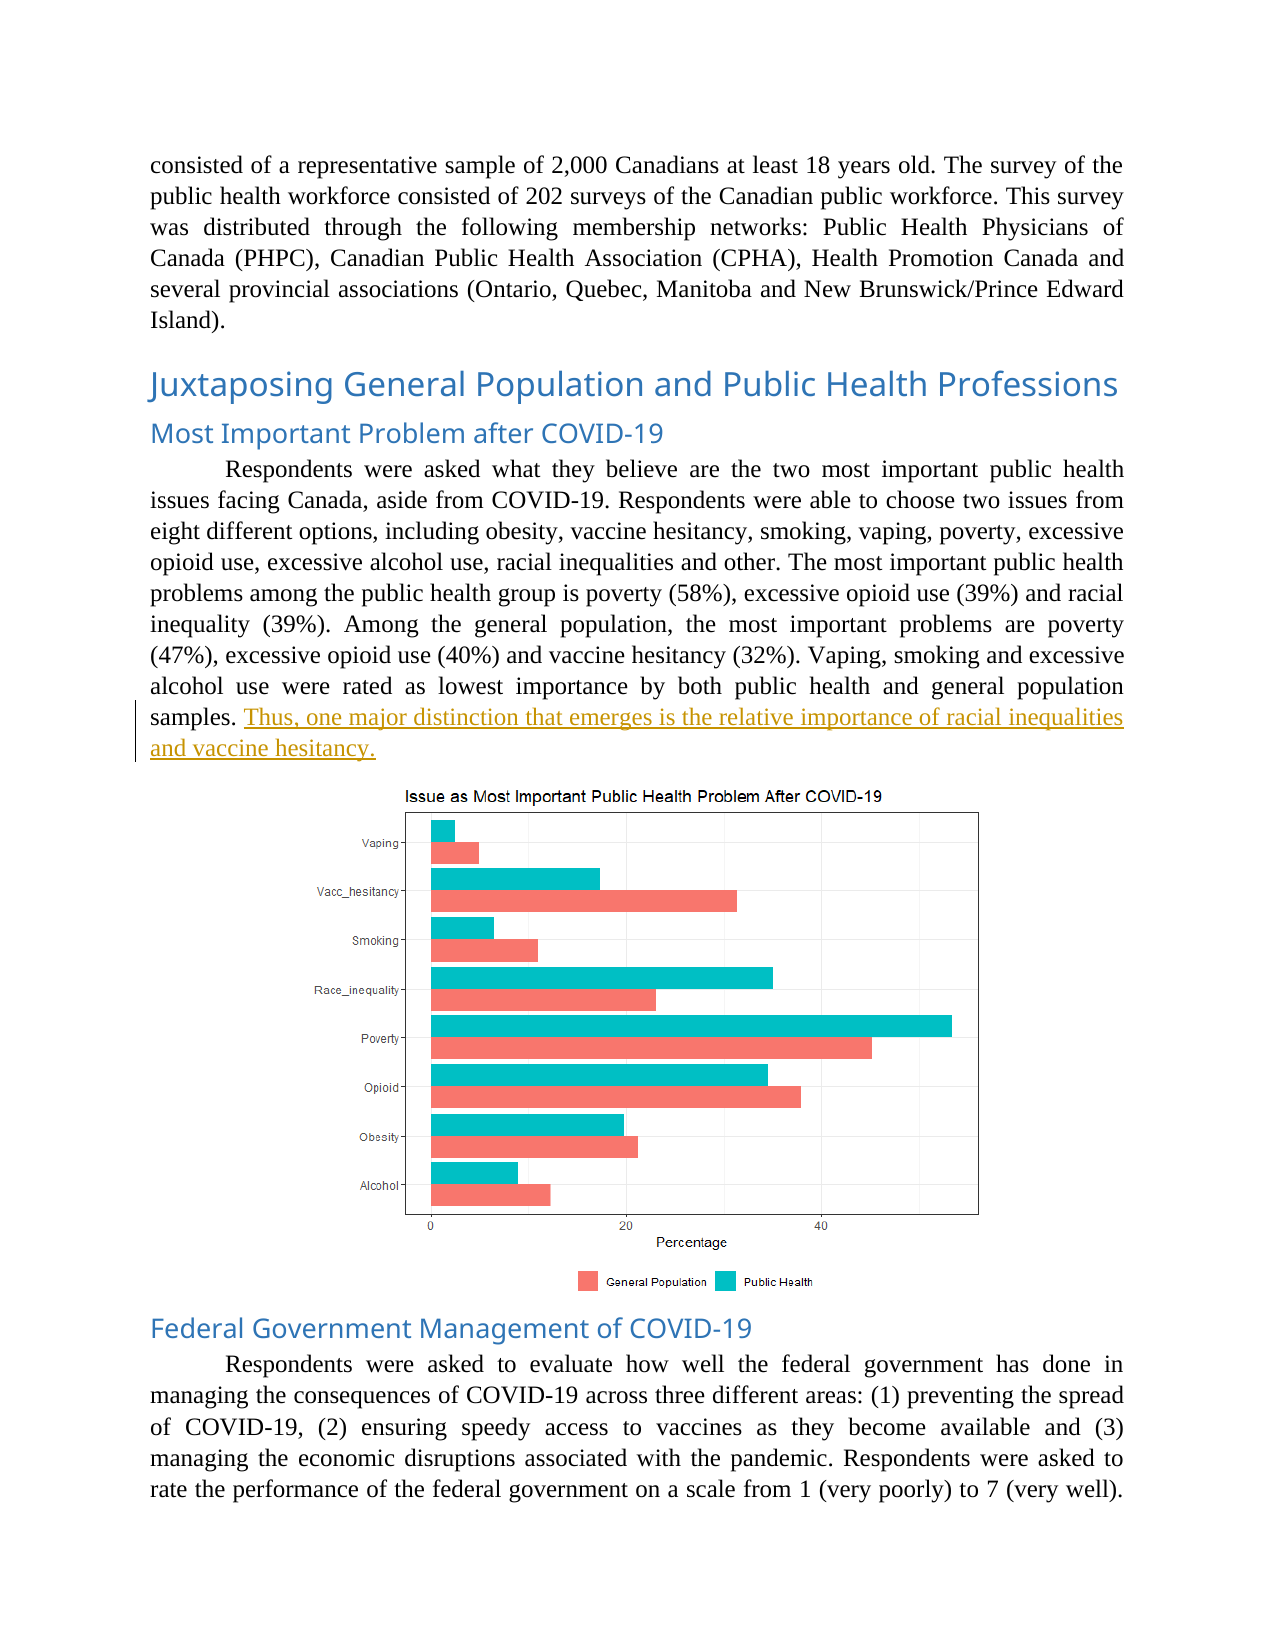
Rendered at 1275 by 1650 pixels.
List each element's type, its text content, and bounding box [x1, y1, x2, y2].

subtitle Federal Government Management of COVID-19 [150, 1310, 1125, 1347]
subtitle Most Important Problem after COVID-19 [150, 414, 1125, 451]
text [150, 1349, 1125, 1502]
subtitle Juxtaposing General Population and Public Health Professions [150, 361, 1125, 407]
picture [290, 781, 985, 1306]
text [150, 150, 1125, 334]
text Respondents were asked what they believe are the two most important public health issues facing Canada, aside from COVID-19. Respondents were able to choose two issues from eight different options, including obesity, vaccine hesitancy, smoking, vaping, poverty, excessive opioid use, excessive alcohol use, racial inequalities and other. The most important public health problems among the public health group is poverty (58%), excessive opioid use (39%) and racial inequality (39%). Among the general population, the most important problems are poverty (47%), excessive opioid use (40%) and vaccine hesitancy (32%). Vaping, smoking and excessive alcohol use were rated as lowest importance by both public health and general population samples. [150, 454, 1125, 762]
